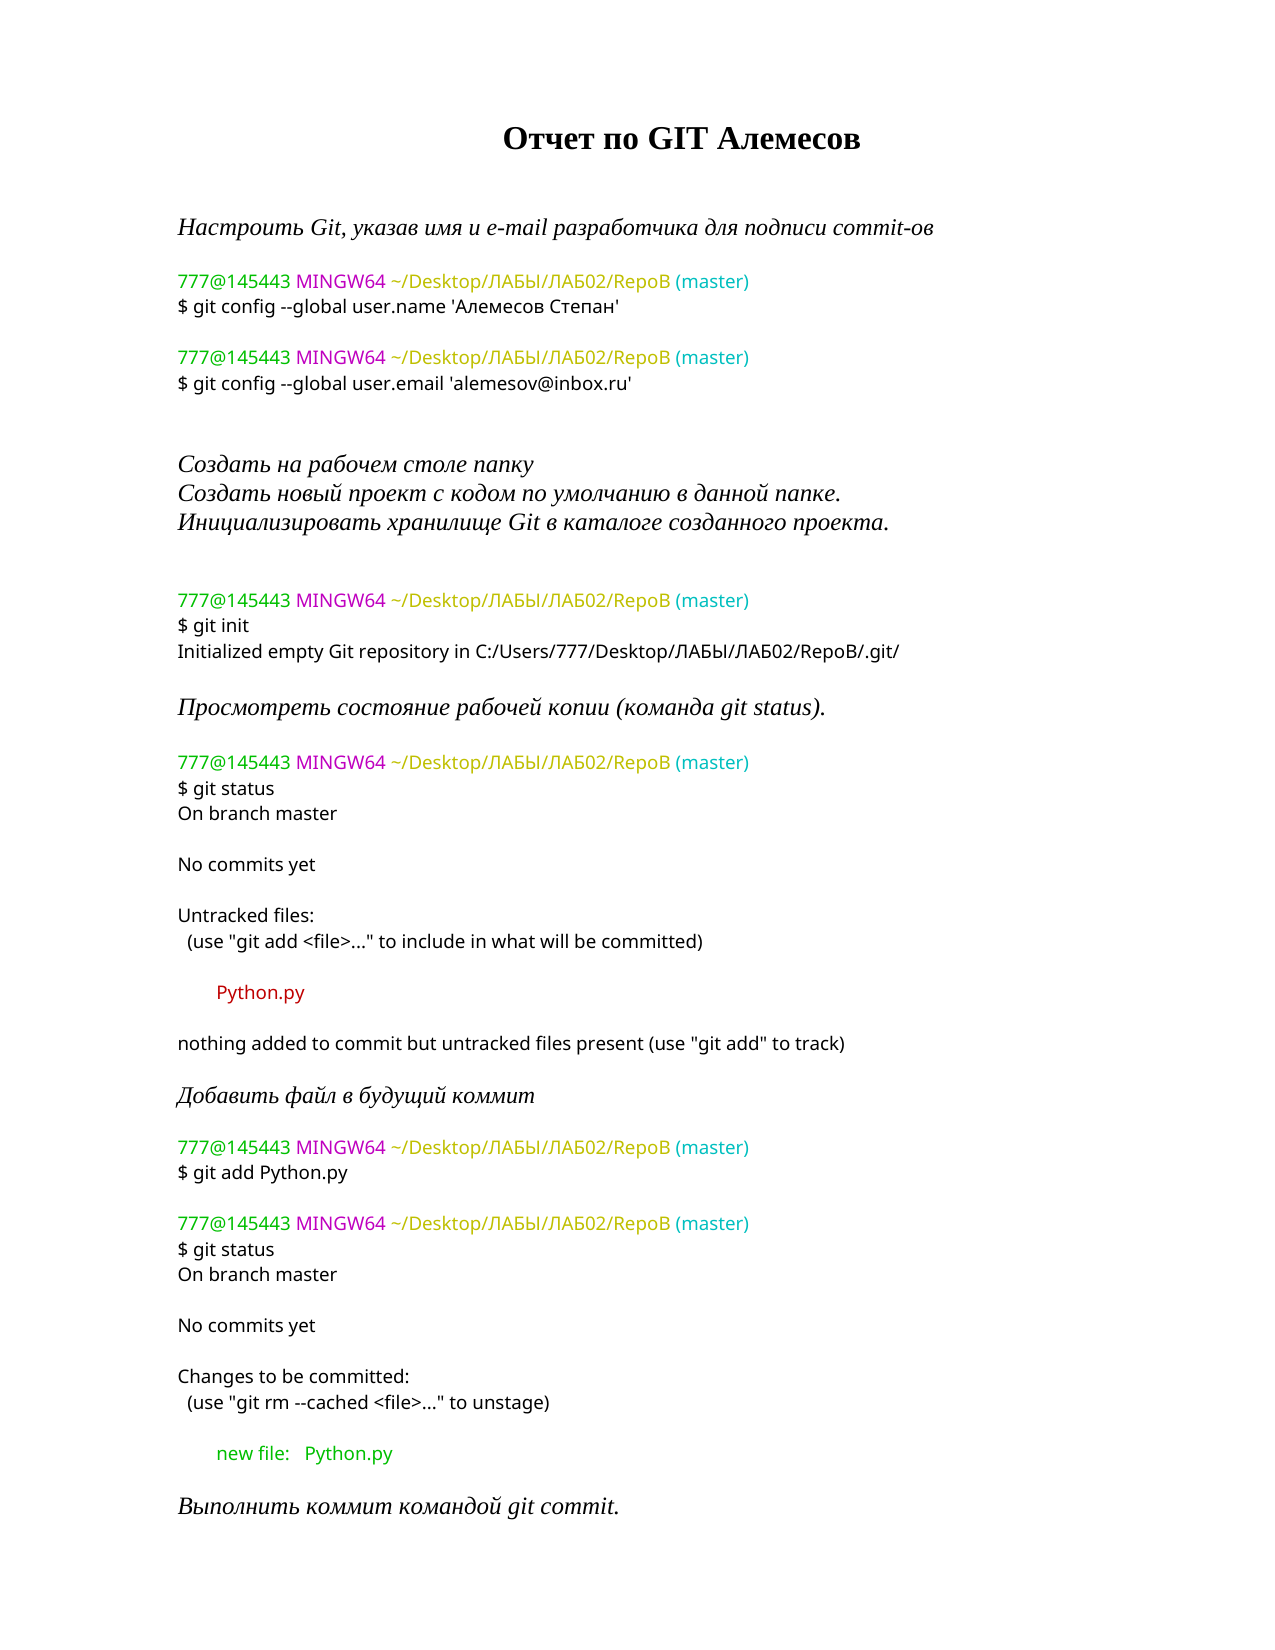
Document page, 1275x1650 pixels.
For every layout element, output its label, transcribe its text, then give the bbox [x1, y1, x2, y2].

text $ git status [177, 1236, 1186, 1262]
text (use "git add <file>..." to include in what will be committed) [177, 928, 1186, 953]
text Настроить Git, указав имя и e-mail разработчика для подписи commit-ов [177, 212, 1186, 241]
text nothing added to commit but untracked files present (use "git add" to track) [177, 1030, 1186, 1056]
text No commits yet [177, 851, 1186, 877]
text 777@145443 MINGW64 ~/Desktop/ЛАБЫ/ЛАБ02/RepoB (master) [177, 268, 1186, 294]
text Создать на рабочем столе папку [177, 449, 1186, 478]
text Python.py [177, 979, 1186, 1004]
text Отчет по GIT Алемесов [177, 118, 1186, 156]
text 777@145443 MINGW64 ~/Desktop/ЛАБЫ/ЛАБ02/RepoB (master) [177, 1211, 1186, 1236]
text Untracked files: [177, 902, 1186, 928]
text Добавить файл в будущий коммит [177, 1081, 1186, 1109]
text (use "git rm --cached <file>..." to unstage) [177, 1389, 1186, 1415]
text 777@145443 MINGW64 ~/Desktop/ЛАБЫ/ЛАБ02/RepoB (master) [177, 1134, 1186, 1160]
text Выполнить коммит командой git commit. [177, 1491, 1186, 1520]
text $ git add Python.py [177, 1160, 1186, 1185]
text $ git init [177, 612, 1186, 638]
text $ git config --global user.email 'alemesov@inbox.ru' [177, 370, 1186, 396]
text No commits yet [177, 1313, 1186, 1338]
text On branch master [177, 1262, 1186, 1287]
text $ git status [177, 775, 1186, 800]
text Просмотреть состояние рабочей копии (команда git status). [177, 692, 1186, 721]
text $ git config --global user.name 'Алемесов Степан' [177, 294, 1186, 319]
text 777@145443 MINGW64 ~/Desktop/ЛАБЫ/ЛАБ02/RepoB (master) [177, 587, 1186, 612]
text new file: Python.py [177, 1440, 1186, 1466]
text Changes to be committed: [177, 1364, 1186, 1389]
text 777@145443 MINGW64 ~/Desktop/ЛАБЫ/ЛАБ02/RepoB (master) [177, 749, 1186, 775]
text Инициализировать хранилище Git в каталоге созданного проекта. [177, 507, 1186, 536]
text Initialized empty Git repository in C:/Users/777/Desktop/ЛАБЫ/ЛАБ02/RepoB/.git/ [177, 638, 1186, 663]
text 777@145443 MINGW64 ~/Desktop/ЛАБЫ/ЛАБ02/RepoB (master) [177, 345, 1186, 370]
text On branch master [177, 800, 1186, 826]
text Создать новый проект с кодом по умолчанию в данной папке. [177, 478, 1186, 507]
